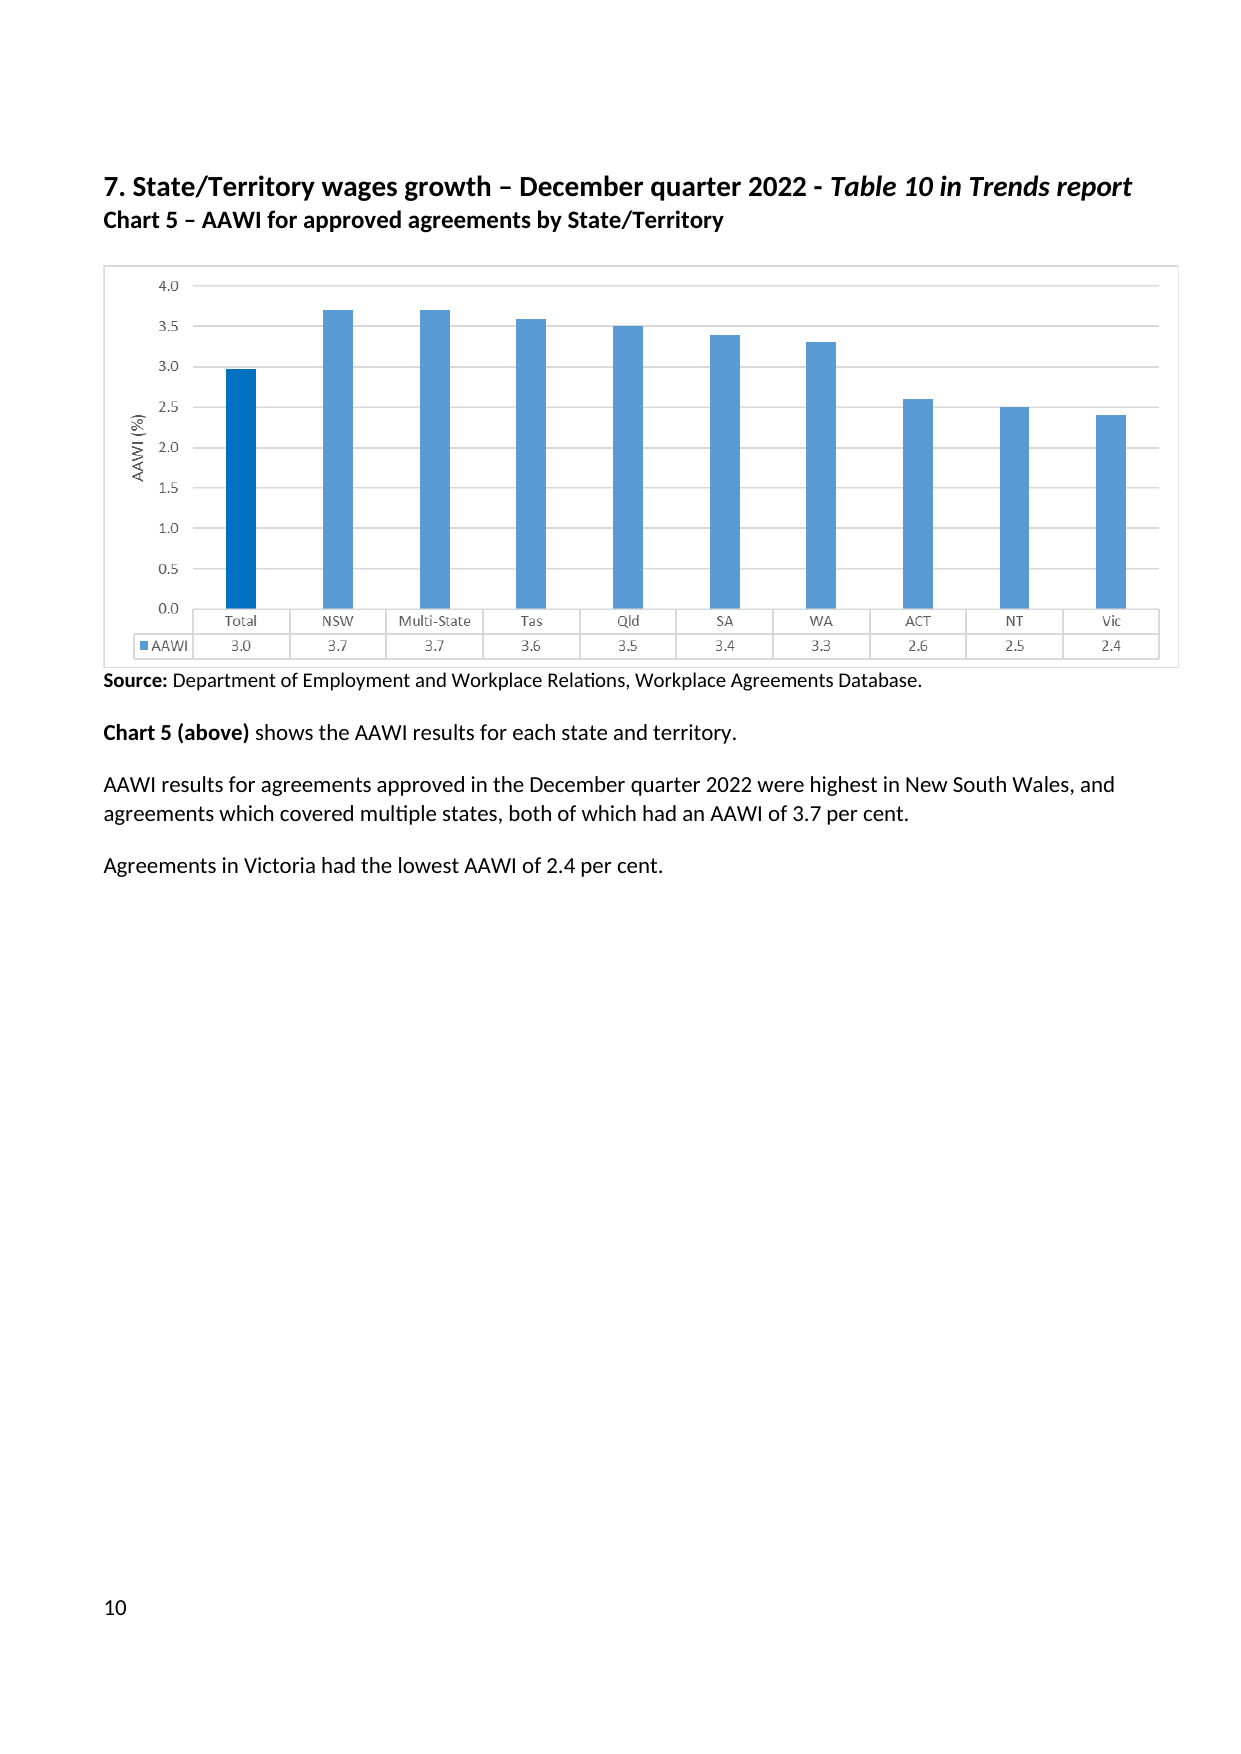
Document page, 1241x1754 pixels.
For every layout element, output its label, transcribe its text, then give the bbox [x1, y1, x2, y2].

picture [103, 265, 1179, 668]
text Chart 5 (above) shows the AAWI results for each state and territory. [103, 718, 1152, 746]
text Chart 5 – AAWI for approved agreements by State/Territory [103, 204, 1152, 235]
text 7. State/Territory wages growth – December quarter 2022 - Table 10 in Trends report [103, 168, 1152, 204]
text Source: Department of Employment and Workplace Relations, Workplace Agreements Database. [103, 668, 1152, 693]
text Agreements in Victoria had the lowest AAWI of 2.4 per cent. [103, 852, 1152, 880]
text AAWI results for agreements approved in the December quarter 2022 were highest in New South Wales, and agreements which covered multiple states, both of which had an AAWI of 3.7 per cent. [103, 771, 1152, 827]
